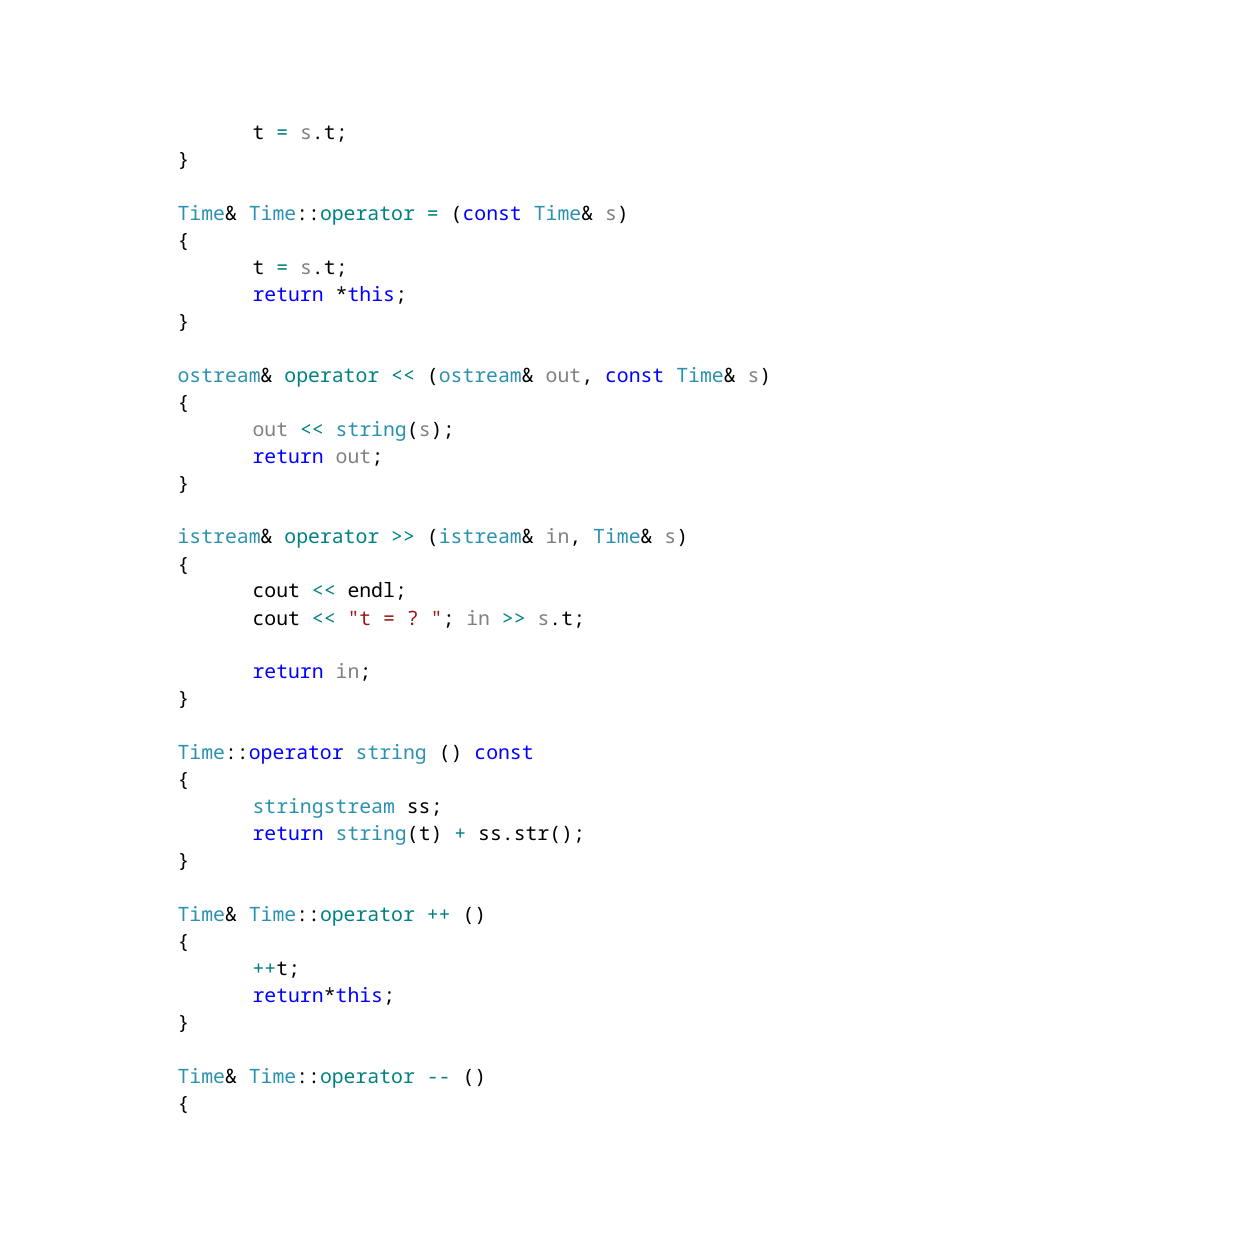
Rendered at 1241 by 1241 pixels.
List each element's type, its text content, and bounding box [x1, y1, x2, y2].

text return in; [177, 658, 1152, 685]
text { [177, 927, 1152, 954]
text return *this; [177, 280, 1152, 307]
text } [177, 1008, 1152, 1035]
text t = s.t; [177, 253, 1152, 280]
text cout << "t = ? "; in >> s.t; [177, 604, 1152, 631]
text Time& Time::operator = (const Time& s) [177, 199, 1152, 226]
text } [177, 469, 1152, 496]
text cout << endl; [177, 577, 1152, 604]
text return out; [177, 442, 1152, 469]
text } [177, 145, 1152, 172]
text return*this; [177, 981, 1152, 1008]
text } [177, 307, 1152, 334]
text Time& Time::operator ++ () [177, 901, 1152, 927]
text } [177, 847, 1152, 873]
text ++t; [177, 954, 1152, 981]
text stringstream ss; [177, 793, 1152, 819]
text istream& operator >> (istream& in, Time& s) [177, 523, 1152, 550]
text { [177, 1089, 1152, 1116]
text { [177, 388, 1152, 415]
text } [177, 685, 1152, 712]
text { [177, 550, 1152, 577]
text out << string(s); [177, 415, 1152, 442]
text t = s.t; [177, 118, 1152, 145]
text return string(t) + ss.str(); [177, 819, 1152, 847]
text ostream& operator << (ostream& out, const Time& s) [177, 361, 1152, 388]
text { [177, 766, 1152, 793]
text Time& Time::operator -- () [177, 1062, 1152, 1089]
text Time::operator string () const [177, 739, 1152, 766]
text { [177, 226, 1152, 253]
